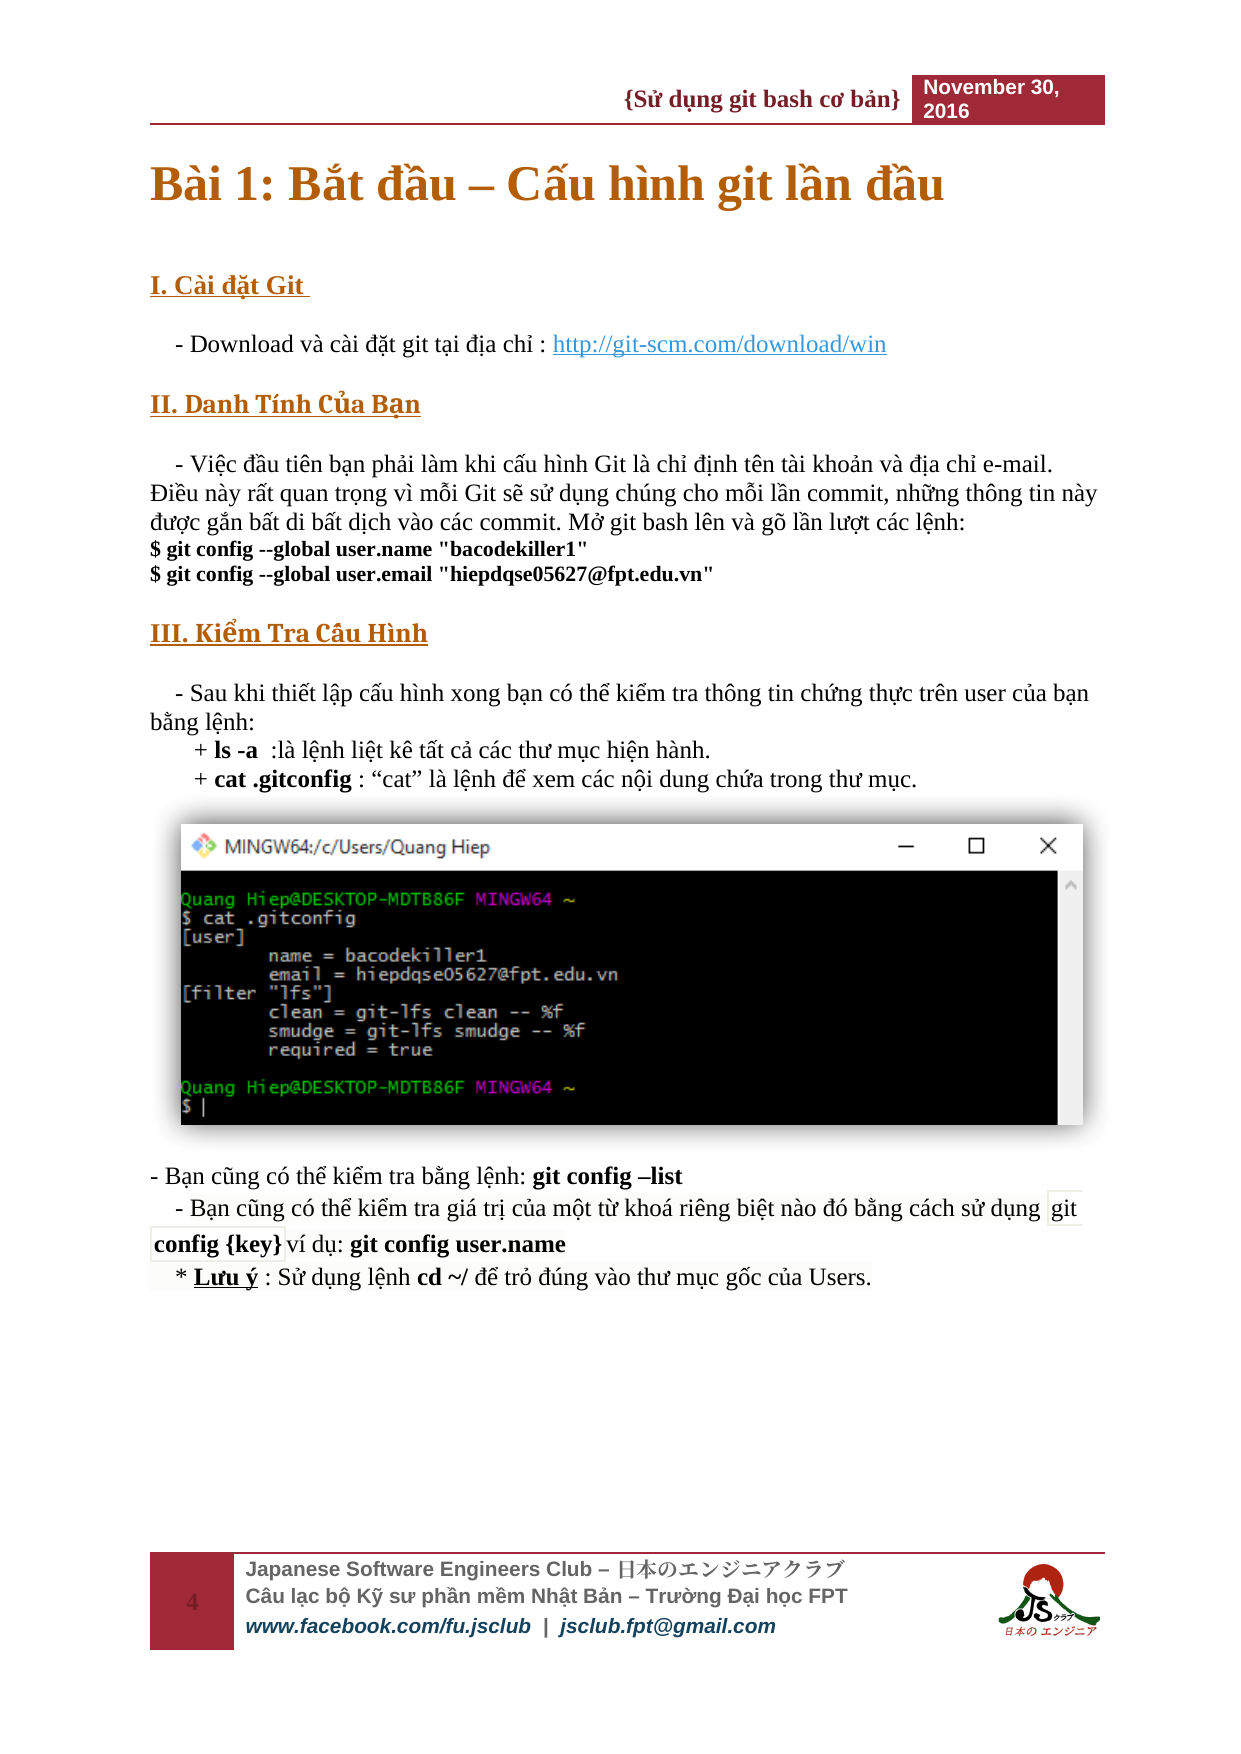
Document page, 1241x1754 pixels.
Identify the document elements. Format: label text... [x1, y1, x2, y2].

subtitle Bài 1: Bắt đầu – Cấu hình git lần đầu [150, 154, 1105, 211]
subtitle II. Danh Tính Của Bạn [150, 357, 1105, 421]
subtitle III. Kiểm Tra Cấu Hình [150, 586, 1105, 649]
picture [998, 1564, 1100, 1636]
subtitle I. Cài đặt Git [150, 211, 1105, 300]
text - Việc đầu tiên bạn phải làm khi cấu hình Git là chỉ định tên tài khoản và địa chỉ e-mail. Điều này rất quan trọng vì mỗi Git sẽ sử dụng chúng cho mỗi lần commit, những thông tin này được gắn bất di bất dịch vào các commit. Mở git bash lên và gõ lần lượt các lệnh: $ git config --global user.name "bacodekiller1" $ git config --global user.email "hiepdqse05627@fpt.edu.vn" [150, 421, 1105, 586]
text - Download và cài đặt git tại địa chỉ : http://git-scm.com/download/win [150, 300, 1105, 357]
text - Sau khi thiết lập cấu hình xong bạn có thể kiểm tra thông tin chứng thực trên user của bạn bằng lệnh: + ls -a :là lệnh liệt kê tất cả các thư mục hiện hành. + cat .gitconfig : “cat” là lệnh để xem các nội dung chứa trong thư mục. - Bạn cũng có thể kiểm tra bằng lệnh: git config –list - Bạn cũng có thể kiểm tra giá trị của một từ khoá riêng biệt nào đó bằng cách sử dụng git config {key}ví dụ: git config user.name * Lưu ý : Sử dụng lệnh cd ~/ để trỏ đúng vào thư mục gốc của Users. [150, 649, 1105, 1319]
